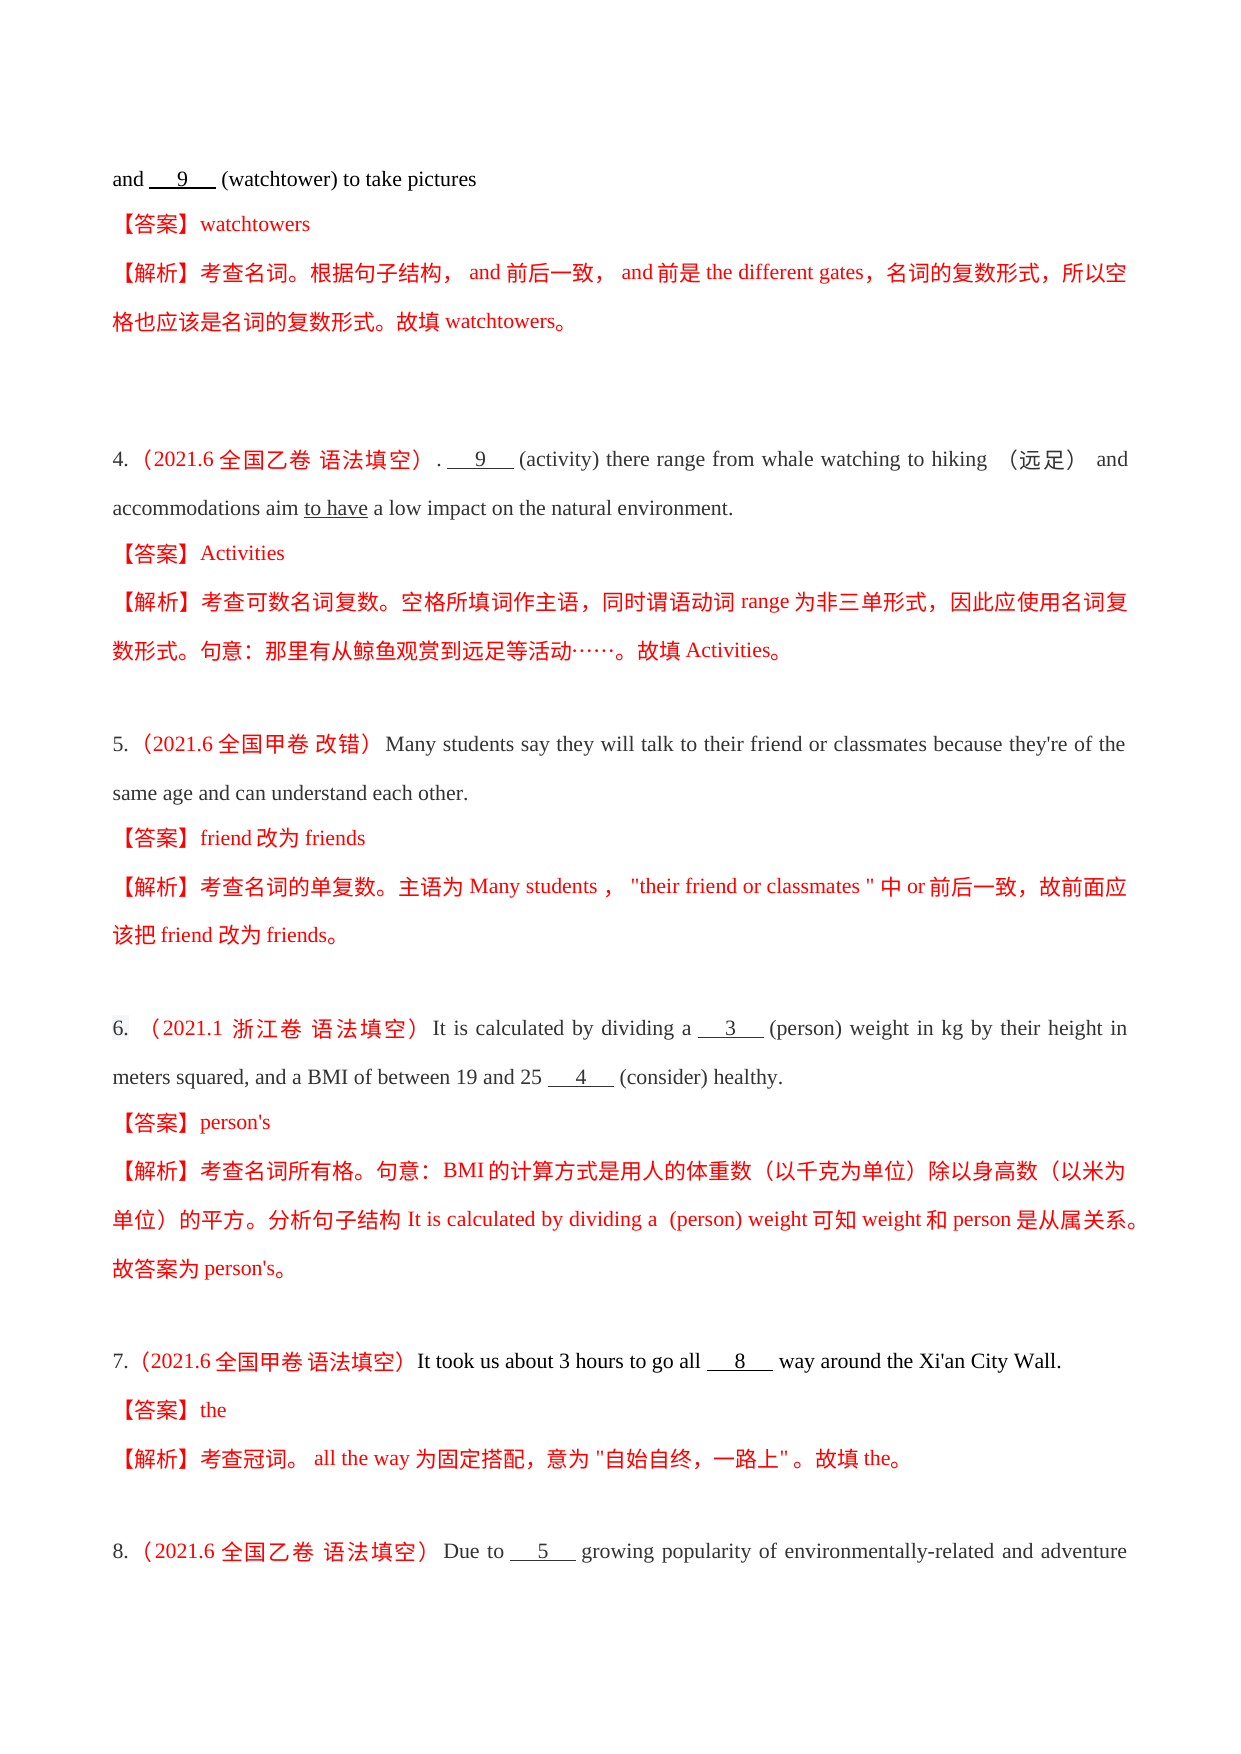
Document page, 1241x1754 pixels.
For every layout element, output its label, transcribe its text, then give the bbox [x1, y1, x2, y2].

text 【解析】考查名词所有格。句意：BMI的计算方式是用人的体重数（以千克为单位）除以身高数（以米为单位）的平方。分析句子结构It is calculated by dividing a (person) weight可知weight和person是从属关系。故答案为person's。 [112, 1154, 1128, 1284]
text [112, 162, 1128, 194]
text 【答案】person's [112, 1105, 1128, 1138]
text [112, 1535, 1128, 1567]
text 【解析】考查名词的单复数。主语为Many students ， "their friend or classmates " 中or前后一致，故前面应该把friend 改为friends。 [112, 869, 1128, 951]
text 5.（2021.6全国甲卷 改错）Many students say they will talk to their friend or classmates because they're of the same age and can understand each other. [112, 727, 1128, 808]
text 4.（2021.6全国乙卷 语法填空）. 9 (activity) there range from whale watching to hiking （远足） and accommodations aim to have a low impact on the natural environment. [112, 443, 1128, 524]
text 【解析】考查名词。根据句子结构， and 前后一致， and前是the different gates，名词的复数形式，所以空格也应该是名词的复数形式。故填watchtowers。 [112, 255, 1128, 337]
text 【解析】考查可数名词复数。空格所填词作主语，同时谓语动词range为非三单形式，因此应使用名词复数形式。句意：那里有从鲸鱼观赏到远足等活动……。故填Activities。 [112, 585, 1128, 666]
text 【答案】friend改为friends [112, 821, 1128, 853]
text 7.（2021.6全国甲卷 语法填空）It took us about 3 hours to go all 8 way around the Xi'an City Wall. [112, 1344, 1128, 1377]
text 6. （2021.1 浙江卷 语法填空）It is calculated by dividing a 3 (person) weight in kg by their height in meters squared, and a BMI of between 19 and 25 4 (consider) healthy. [112, 1011, 1128, 1093]
text 【答案】watchtowers [112, 207, 1128, 239]
text 【答案】the [112, 1393, 1128, 1425]
text 【答案】Activities [112, 537, 1128, 569]
text 【解析】考查冠词。 all the way 为固定搭配，意为 "自始自终，一路上" 。故填the。 [112, 1441, 1128, 1474]
